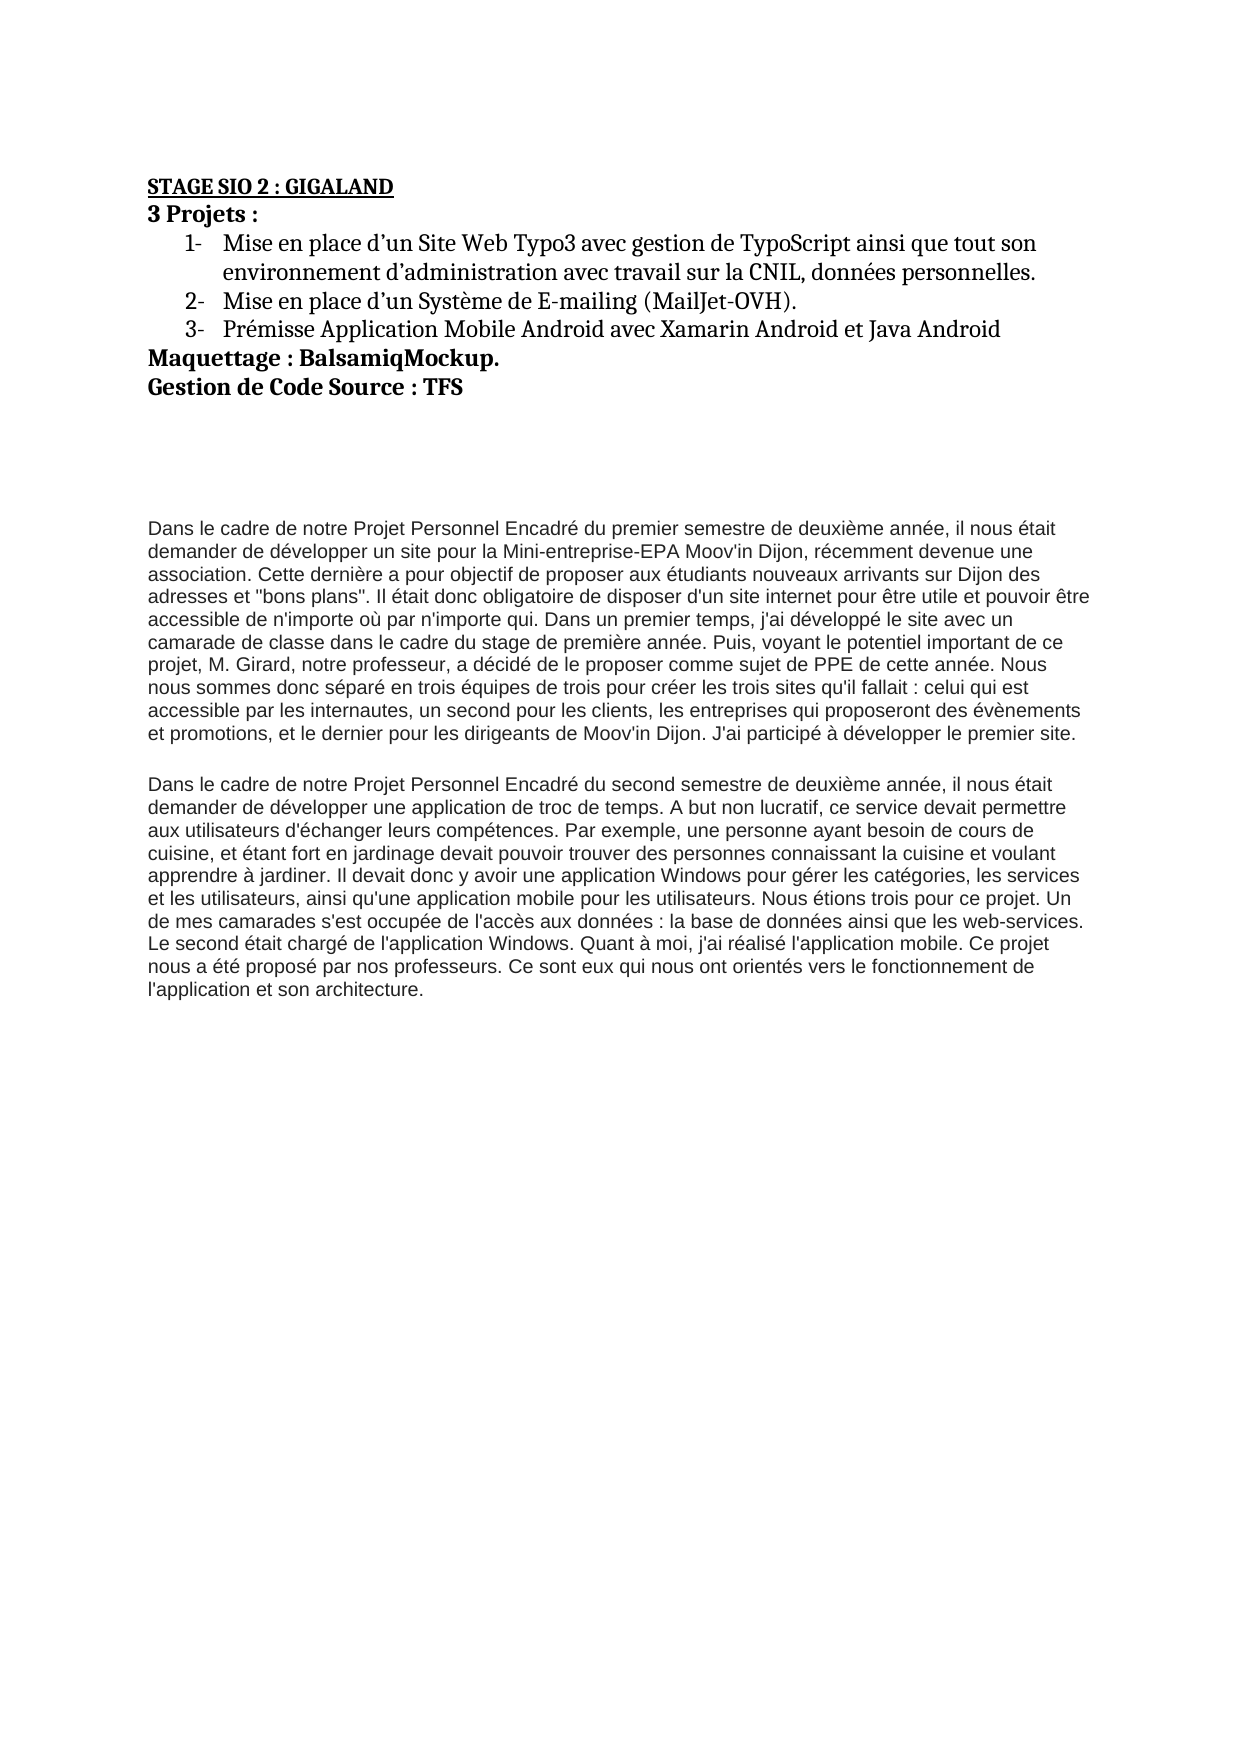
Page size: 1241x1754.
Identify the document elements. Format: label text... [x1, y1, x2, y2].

text Dans le cadre de notre Projet Personnel Encadré du premier semestre de deuxième année, il nous était demander de développer un site pour la Mini-entreprise-EPA Moov'in Dijon, récemment devenue une association. Cette dernière a pour objectif de proposer aux étudiants nouveaux arrivants sur Dijon des adresses et "bons plans". Il était donc obligatoire de disposer d'un site internet pour être utile et pouvoir être accessible de n'importe où par n'importe qui. Dans un premier temps, j'ai développé le site avec un camarade de classe dans le cadre du stage de première année. Puis, voyant le potentiel important de ce projet, M. Girard, notre professeur, a décidé de le proposer comme sujet de PPE de cette année. Nous nous sommes donc séparé en trois équipes de trois pour créer les trois sites qu'il fallait : celui qui est accessible par les internautes, un second pour les clients, les entreprises qui proposeront des évènements et promotions, et le dernier pour les dirigeants de Moov'in Dijon. J'ai participé à développer le premier site. [148, 517, 1093, 744]
text 3 Projets : [148, 200, 1093, 229]
list Mise en place d’un Site Web Typo3 avec gestion de TypoScript ainsi que tout son environnement d’administration avec travail sur la CNIL, données personnelles. [185, 229, 1093, 287]
text Gestion de Code Source : TFS [148, 373, 1093, 402]
text STAGE SIO 2 : GIGALAND [148, 174, 1093, 200]
text Dans le cadre de notre Projet Personnel Encadré du second semestre de deuxième année, il nous était demander de développer une application de troc de temps. A but non lucratif, ce service devait permettre aux utilisateurs d'échanger leurs compétences. Par exemple, une personne ayant besoin de cours de cuisine, et étant fort en jardinage devait pouvoir trouver des personnes connaissant la cuisine et voulant apprendre à jardiner. Il devait donc y avoir une application Windows pour gérer les catégories, les services et les utilisateurs, ainsi qu'une application mobile pour les utilisateurs. Nous étions trois pour ce projet. Un de mes camarades s'est occupée de l'accès aux données : la base de données ainsi que les web-services. Le second était chargé de l'application Windows. Quant à moi, j'ai réalisé l'application mobile. Ce projet nous a été proposé par nos professeurs. Ce sont eux qui nous ont orientés vers le fonctionnement de l'application et son architecture. [148, 773, 1093, 1000]
text Maquettage : BalsamiqMockup. [148, 344, 1093, 373]
list Prémisse Application Mobile Android avec Xamarin Android et Java Android [185, 315, 1093, 344]
list Mise en place d’un Système de E-mailing (MailJet-OVH). [185, 287, 1093, 315]
